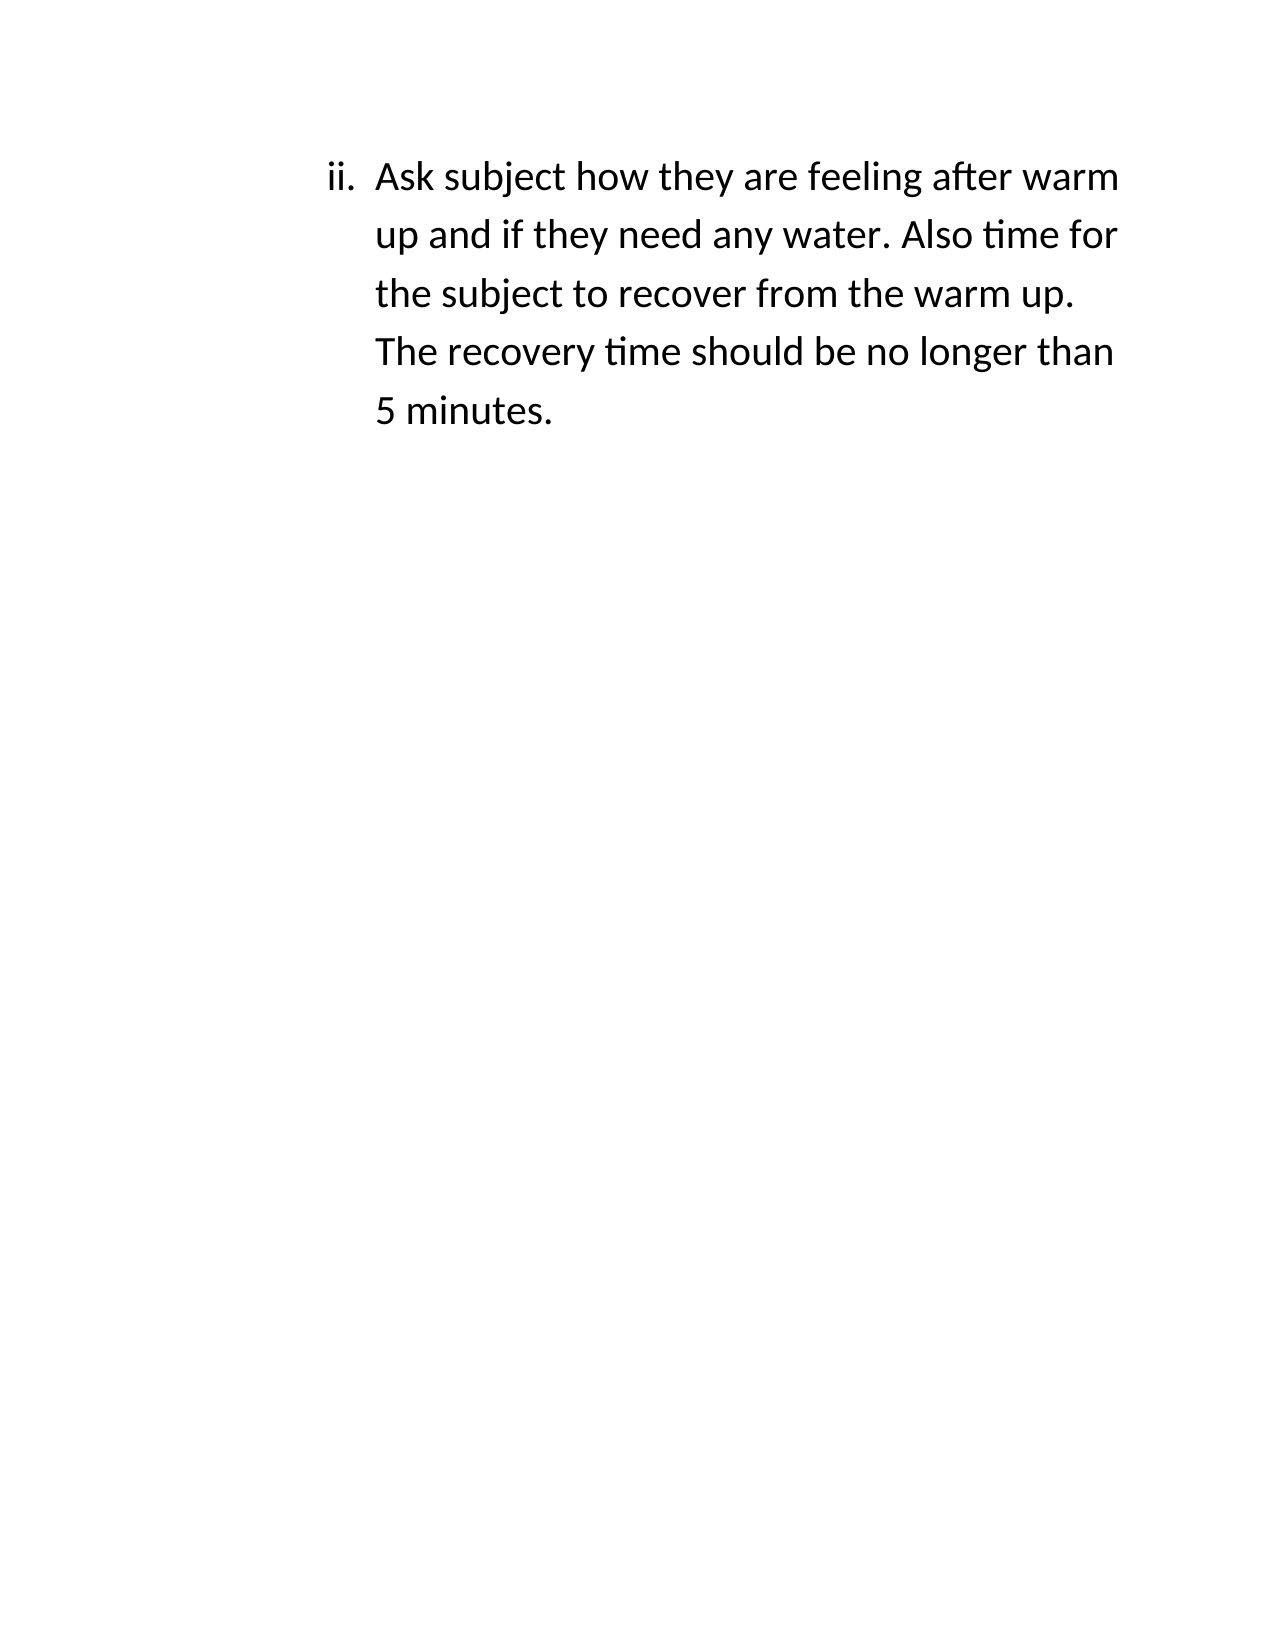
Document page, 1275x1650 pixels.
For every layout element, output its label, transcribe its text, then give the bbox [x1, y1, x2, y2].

list Ask subject how they are feeling after warm up and if they need any water. Also time for the subject to recover from the warm up. The recovery time should be no longer than 5 minutes. [356, 150, 1125, 434]
